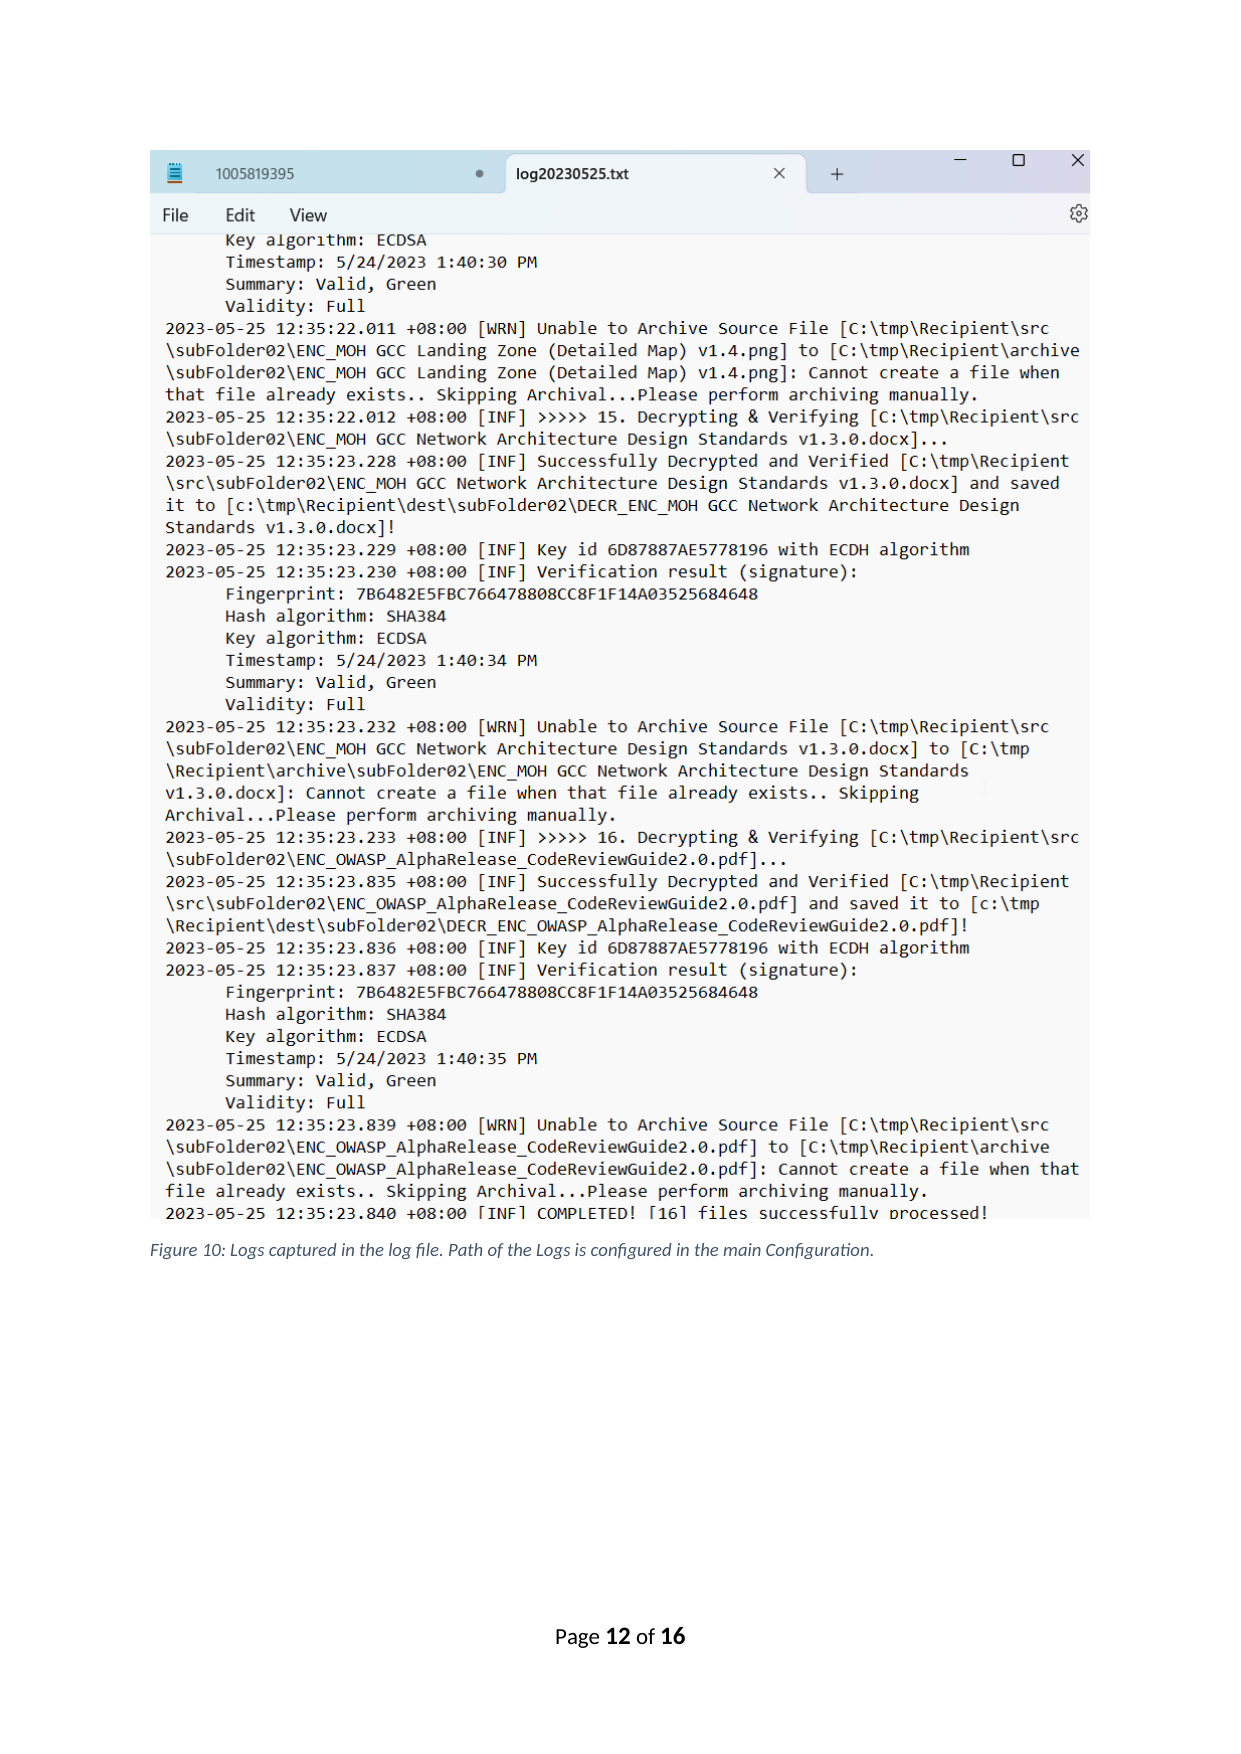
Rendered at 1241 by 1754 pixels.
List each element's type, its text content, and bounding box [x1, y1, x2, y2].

text Figure 10: Logs captured in the log file. Path of the Logs is configured in the main Configuration. [150, 1238, 1090, 1261]
picture [150, 150, 1091, 1219]
